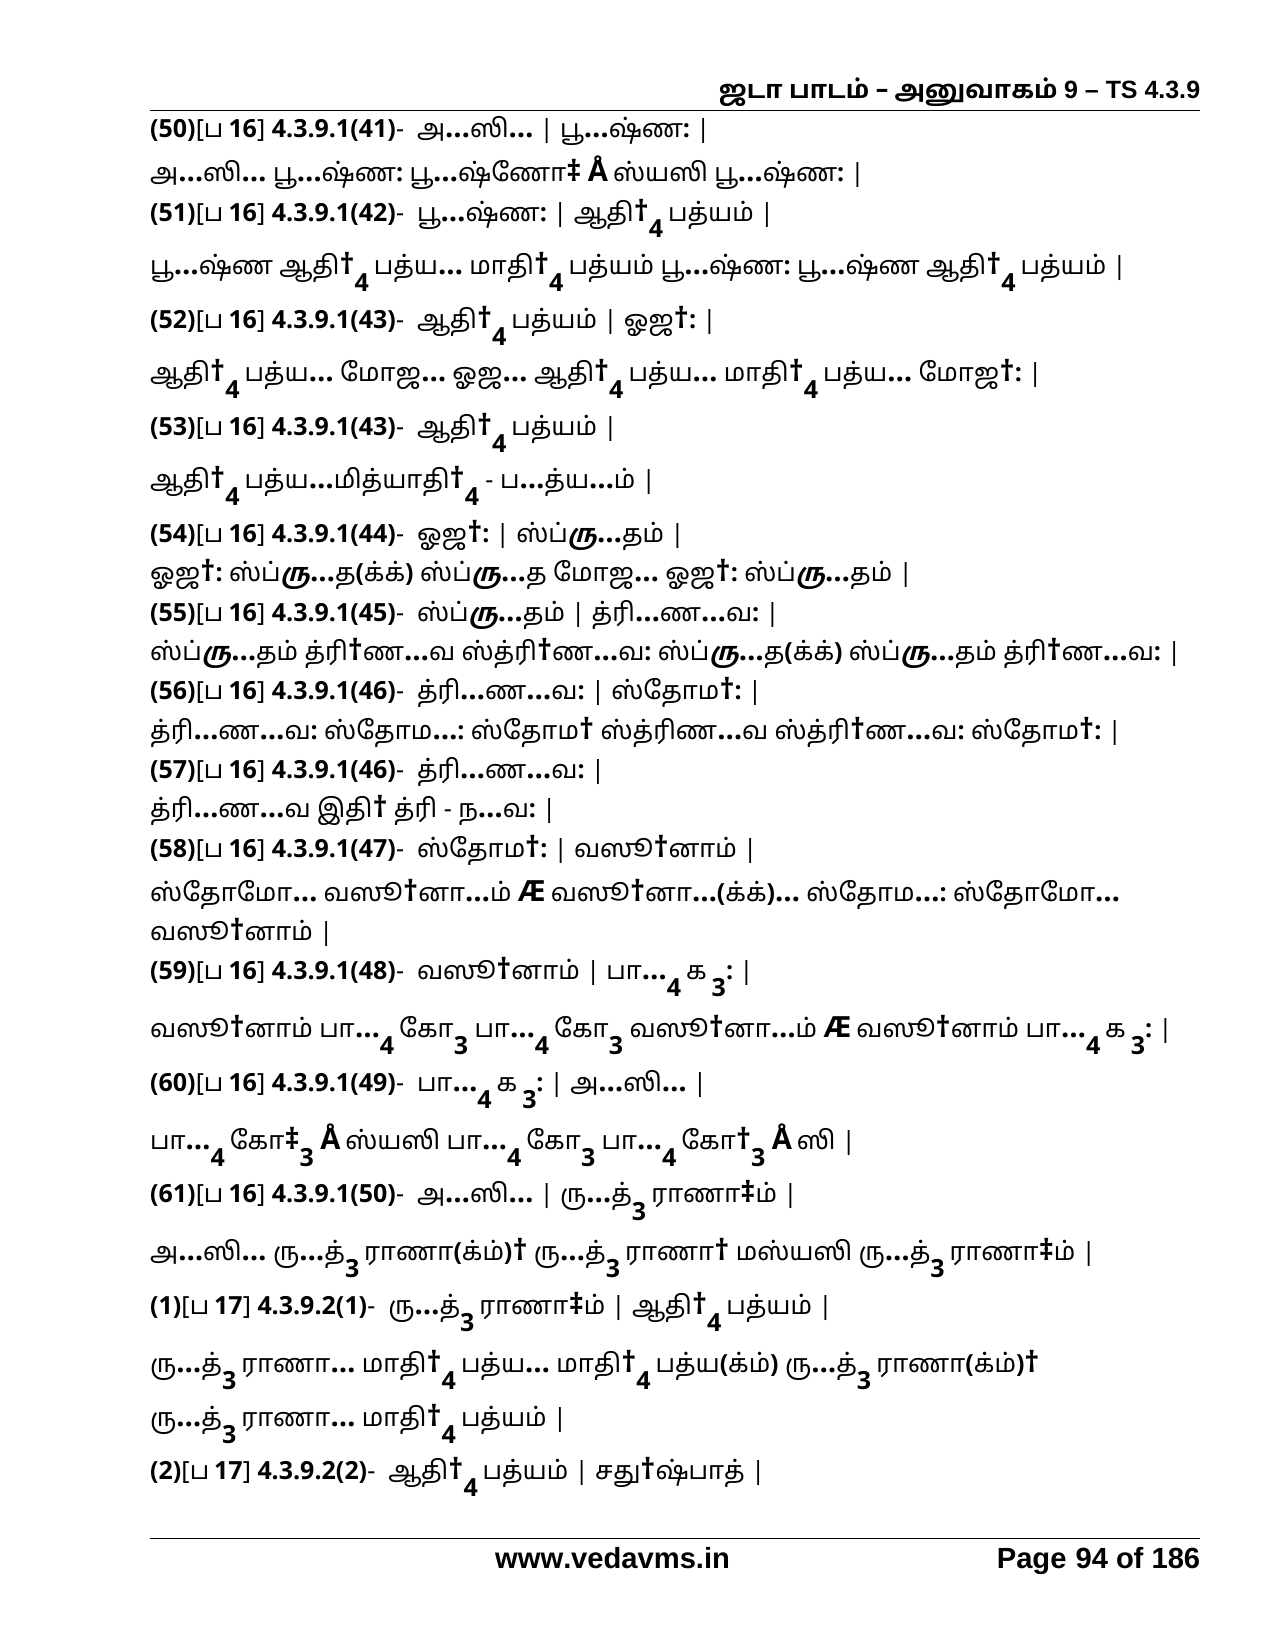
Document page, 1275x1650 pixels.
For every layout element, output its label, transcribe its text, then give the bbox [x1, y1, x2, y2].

text பா…4கோ‡3 Åஸ்யஸி பா…4கோ3 பா…4கோ†3 Åஸி | [150, 1118, 1200, 1173]
text அ…ஸி… ரு…த்3ராணா(க்ம்)† ரு…த்3ராணா† மஸ்யஸி ரு…த்3ராணா‡ம் | [150, 1230, 1200, 1285]
text ஆதி†4பத்ய…மித்யாதி†4 - ப…த்ய…ம் | [150, 462, 1200, 513]
text த்ரி…ண…வ இதி† த்ரி - ந…வ: | [150, 791, 1200, 828]
text ஸ்தோமோ… வஸூ†னா…ம் Æவஸூ†னா…(க்க்)… ஸ்தோம…: ஸ்தோமோ… வஸூ†னாம் | [150, 870, 1200, 951]
text வஸூ†னாம் பா…4கோ3 பா…4கோ3 வஸூ†னா…ம் Æவஸூ†னாம் பா…4க3: | [150, 1006, 1200, 1062]
text ஆதி†4பத்ய… மோஜ… ஓஜ… ஆதி†4பத்ய… மாதி†4பத்ய… மோஜ†: | [150, 355, 1200, 406]
text (2)[ப17] 4.3.9.2(2)- ஆதி†4பத்யம் | சது†ஷ்பாத் | [150, 1453, 1200, 1504]
text (50)[ப16] 4.3.9.1(41)- அ…ஸி… | பூ…ஷ்ண: | [150, 111, 1200, 148]
text (58)[ப16] 4.3.9.1(47)- ஸ்தோம†: | வஸூ†னாம் | [150, 830, 1200, 868]
text ஓஜ†: ஸ்ப்ரு…த(க்க்) ஸ்ப்ரு…த மோஜ… ஓஜ†: ஸ்ப்ரு…தம் | [150, 555, 1200, 592]
text (61)[ப16] 4.3.9.1(50)- அ…ஸி… | ரு…த்3ராணா‡ம் | [150, 1176, 1200, 1227]
text (60)[ப16] 4.3.9.1(49)- பா…4க3: | அ…ஸி… | [150, 1064, 1200, 1116]
text ரு…த்3ராணா… மாதி†4பத்ய… மாதி†4பத்ய(க்ம்) ரு…த்3ராணா(க்ம்)† ரு…த்3ராணா… மாதி†4பத்யம் | [150, 1341, 1200, 1450]
text (1)[ப17] 4.3.9.2(1)- ரு…த்3ராணா‡ம் | ஆதி†4பத்யம் | [150, 1288, 1200, 1339]
text த்ரி…ண…வ: ஸ்தோம…: ஸ்தோம† ஸ்த்ரிண…வ ஸ்த்ரி†ண…வ: ஸ்தோம†: | [150, 712, 1200, 750]
text பூ…ஷ்ண ஆதி†4பத்ய… மாதி†4பத்யம் பூ…ஷ்ண: பூ…ஷ்ண ஆதி†4பத்யம் | [150, 248, 1200, 299]
text (57)[ப16] 4.3.9.1(46)- த்ரி…ண…வ: | [150, 752, 1200, 789]
text (52)[ப16] 4.3.9.1(43)- ஆதி†4பத்யம் | ஓஜ†: | [150, 301, 1200, 352]
text ஸ்ப்ரு…தம் த்ரி†ண…வ ஸ்த்ரி†ண…வ: ஸ்ப்ரு…த(க்க்) ஸ்ப்ரு…தம் த்ரி†ண…வ: | [150, 633, 1200, 671]
text அ…ஸி… பூ…ஷ்ண: பூ…ஷ்ணோ‡ Åஸ்யஸி பூ…ஷ்ண: | [150, 150, 1200, 192]
text (59)[ப16] 4.3.9.1(48)- வஸூ†னாம் | பா…4க3: | [150, 953, 1200, 1004]
text (51)[ப16] 4.3.9.1(42)- பூ…ஷ்ண: | ஆதி†4பத்யம் | [150, 194, 1200, 245]
text (54)[ப16] 4.3.9.1(44)- ஓஜ†: | ஸ்ப்ரு…தம் | [150, 515, 1200, 553]
text (56)[ப16] 4.3.9.1(46)- த்ரி…ண…வ: | ஸ்தோம†: | [150, 673, 1200, 710]
text (55)[ப16] 4.3.9.1(45)- ஸ்ப்ரு…தம் | த்ரி…ண…வ: | [150, 594, 1200, 632]
text (53)[ப16] 4.3.9.1(43)- ஆதி†4பத்யம் | [150, 408, 1200, 459]
